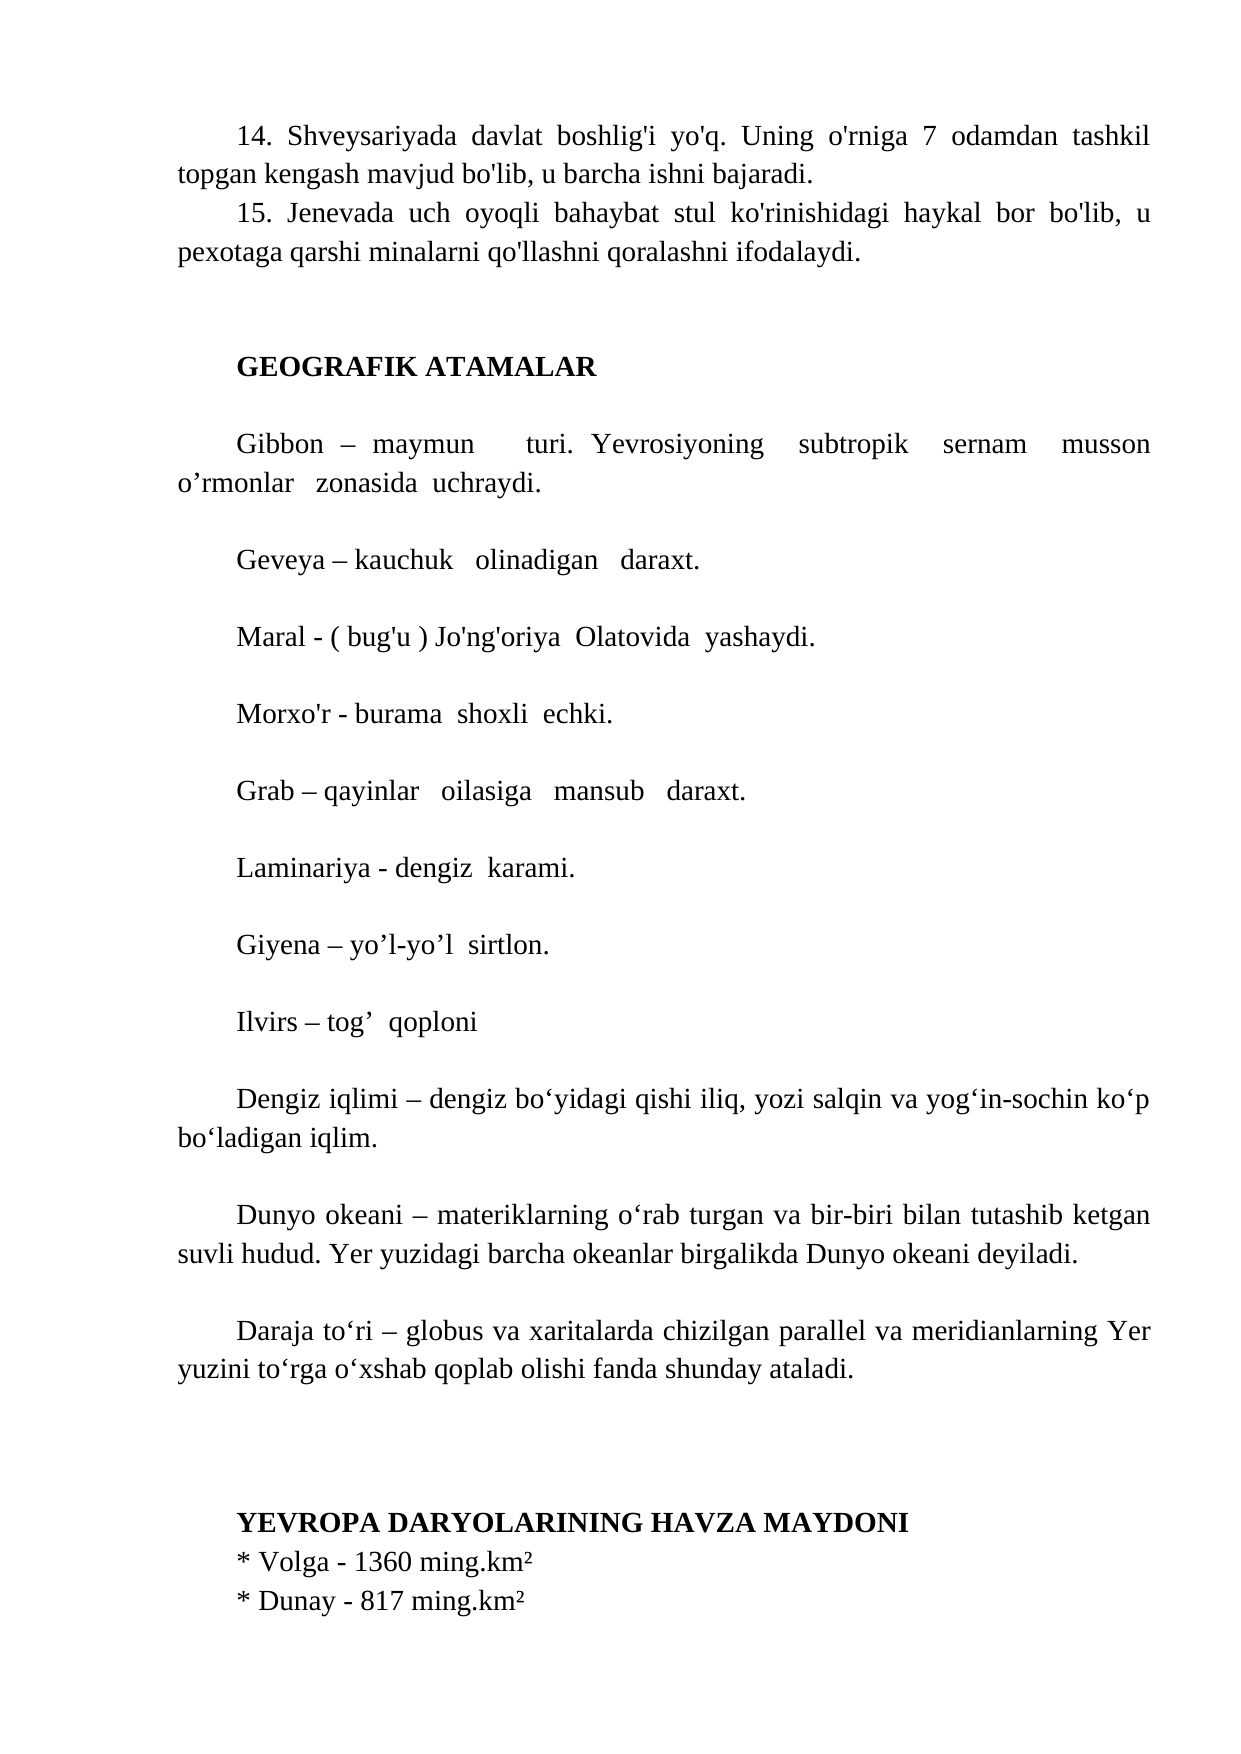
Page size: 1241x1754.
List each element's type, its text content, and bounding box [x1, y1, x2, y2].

text 15. Jenevada uch oyoqli bahaybat stul ko'rinishidagi haykal bor bo'lib, u pexotaga qarshi minalarni qo'llashni qoralashni ifodalaydi. [177, 195, 1152, 267]
text YEVROPA DARYOLARINING HAVZA MAYDONI [177, 1506, 1152, 1539]
text * Volga - 1360 ming.km² [177, 1544, 1152, 1578]
text GEOGRAFIK ATAMALAR [177, 349, 1152, 383]
text Ilvirs – tog’ qoploni [177, 1004, 1152, 1038]
text Grab – qayinlar oilasiga mansub daraxt. [177, 773, 1152, 807]
text Dengiz iqlimi – dengiz bo‘yidagi qishi iliq, yozi salqin va yog‘in-sochin ko‘p bo‘ladigan iqlim. [177, 1082, 1152, 1154]
text Dunyo okeani – materiklarning o‘rab turgan va bir-biri bilan tutashib ketgan suvli hudud. Yer yuzidagi barcha okeanlar birgalikda Dunyo okeani deyiladi. [177, 1197, 1152, 1269]
text 14. Shveysariyada davlat boshlig'i yo'q. Uning o'rniga 7 odamdan tashkil topgan kengash mavjud bo'lib, u barcha ishni bajaradi. [177, 118, 1152, 190]
text * Dunay - 817 ming.km² [177, 1583, 1152, 1616]
text Laminariya - dengiz karami. [177, 850, 1152, 884]
text Daraja to‘ri – globus va xaritalarda chizilgan parallel va meridianlarning Yer yuzini to‘rga o‘xshab qoplab olishi fanda shunday ataladi. [177, 1313, 1152, 1385]
text Maral - ( bug'u ) Jo'ng'oriya Olatovida yashaydi. [177, 619, 1152, 653]
text Giyena – yo’l-yo’l sirtlon. [177, 927, 1152, 961]
text Gibbon – maymun turi. Yevrosiyoning subtropik sernam musson o’rmonlar zonasida uchraydi. [177, 426, 1152, 498]
text Geveya – kauchuk olinadigan daraxt. [177, 542, 1152, 576]
text Morxo'r - burama shoxli echki. [177, 696, 1152, 730]
